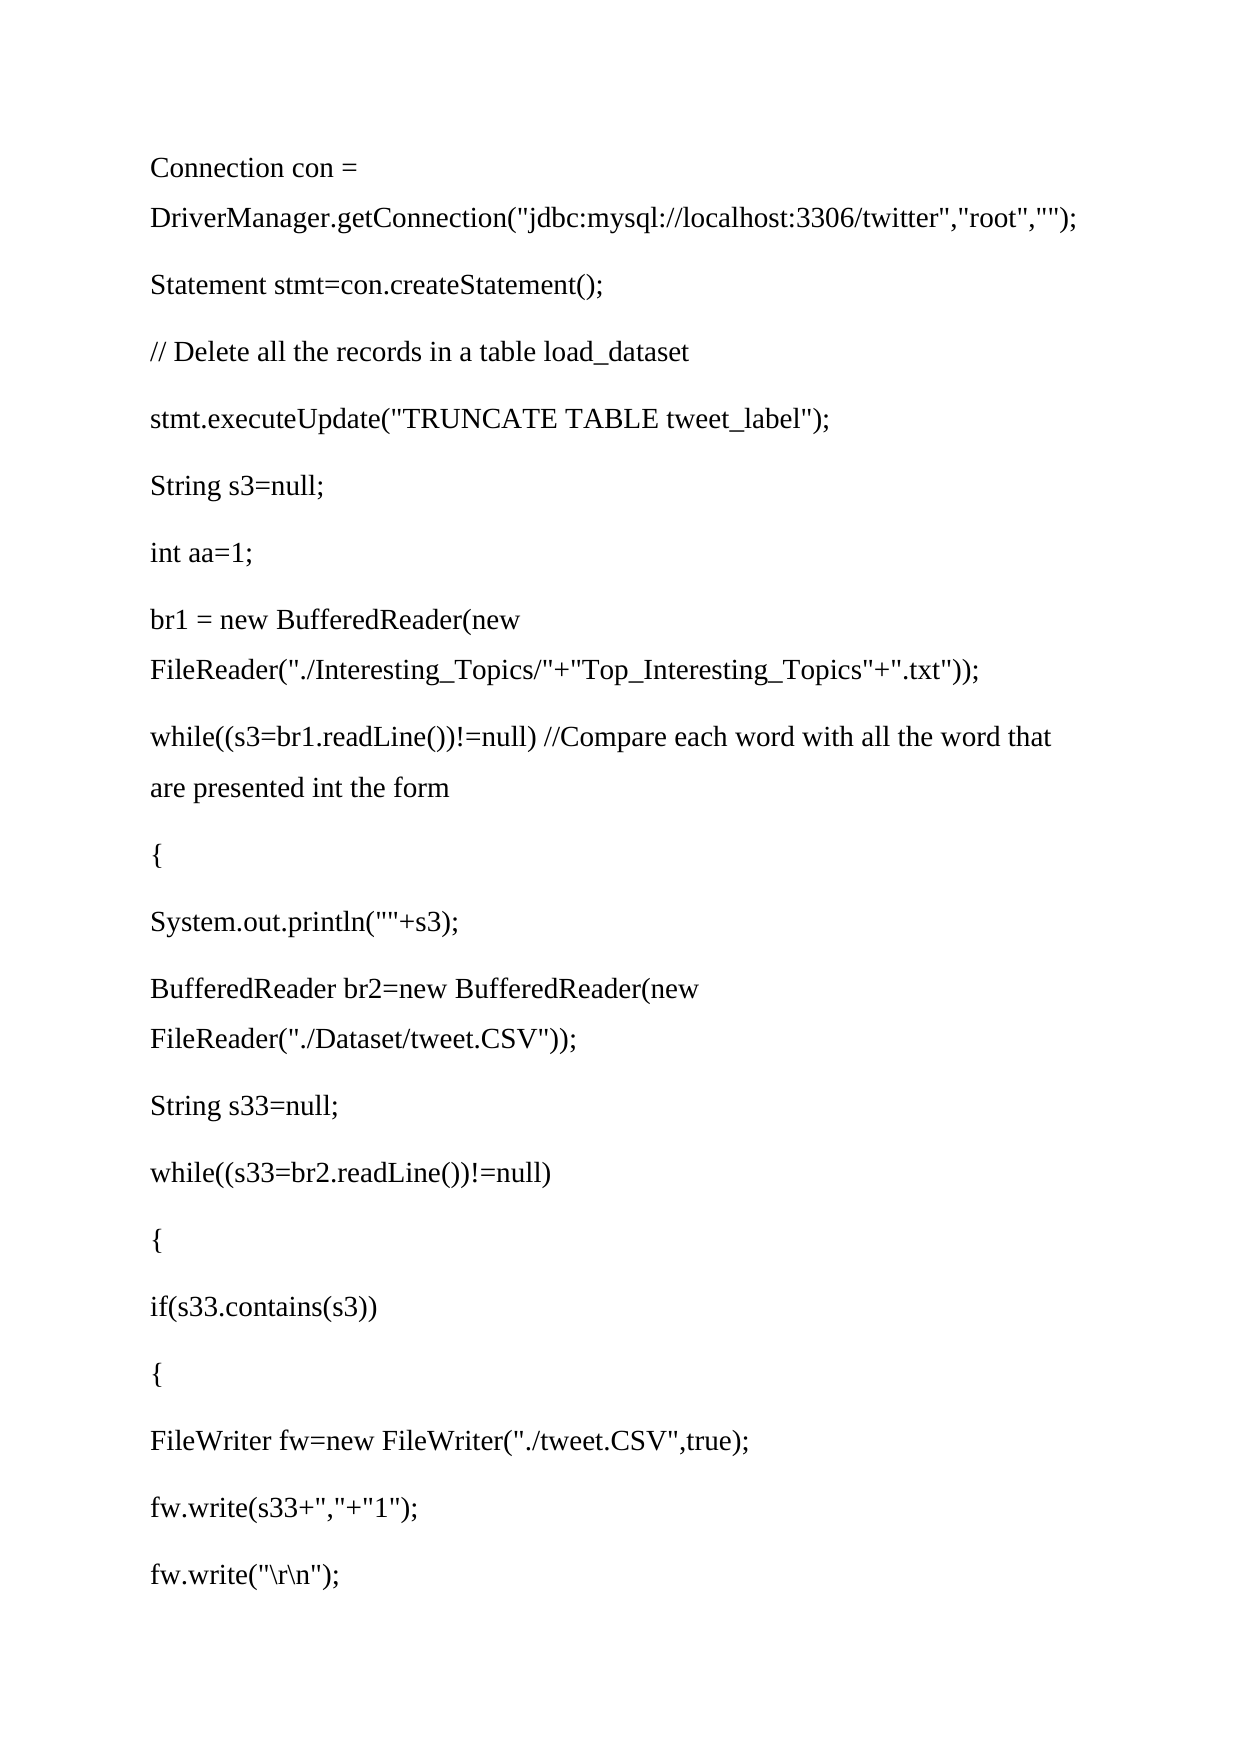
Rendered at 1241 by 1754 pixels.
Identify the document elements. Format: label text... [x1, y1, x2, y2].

text if(s33.contains(s3)) [150, 1289, 1090, 1322]
text // Delete all the records in a table load_dataset [150, 334, 1090, 368]
text { [150, 1222, 1090, 1256]
text while((s3=br1.readLine())!=null) //Compare each word with all the word that are presented int the form [150, 719, 1090, 803]
text fw.write(s33+","+"1"); [150, 1490, 1090, 1523]
text fw.write("\r\n"); [150, 1557, 1090, 1590]
text stmt.executeUpdate("TRUNCATE TABLE tweet_label"); [150, 401, 1090, 435]
text Connection con = DriverManager.getConnection("jdbc:mysql://localhost:3306/twitter","root",""); [150, 150, 1090, 234]
text String s33=null; [150, 1088, 1090, 1122]
text br1 = new BufferedReader(new FileReader("./Interesting_Topics/"+"Top_Interesting_Topics"+".txt")); [150, 602, 1090, 686]
text System.out.println(""+s3); [150, 904, 1090, 937]
text BufferedReader br2=new BufferedReader(new FileReader("./Dataset/tweet.CSV")); [150, 971, 1090, 1054]
text FileWriter fw=new FileWriter("./tweet.CSV",true); [150, 1423, 1090, 1456]
text while((s33=br2.readLine())!=null) [150, 1155, 1090, 1188]
text String s3=null; [150, 468, 1090, 502]
text int aa=1; [150, 535, 1090, 569]
text Statement stmt=con.createStatement(); [150, 267, 1090, 301]
text { [150, 837, 1090, 870]
text { [150, 1356, 1090, 1389]
